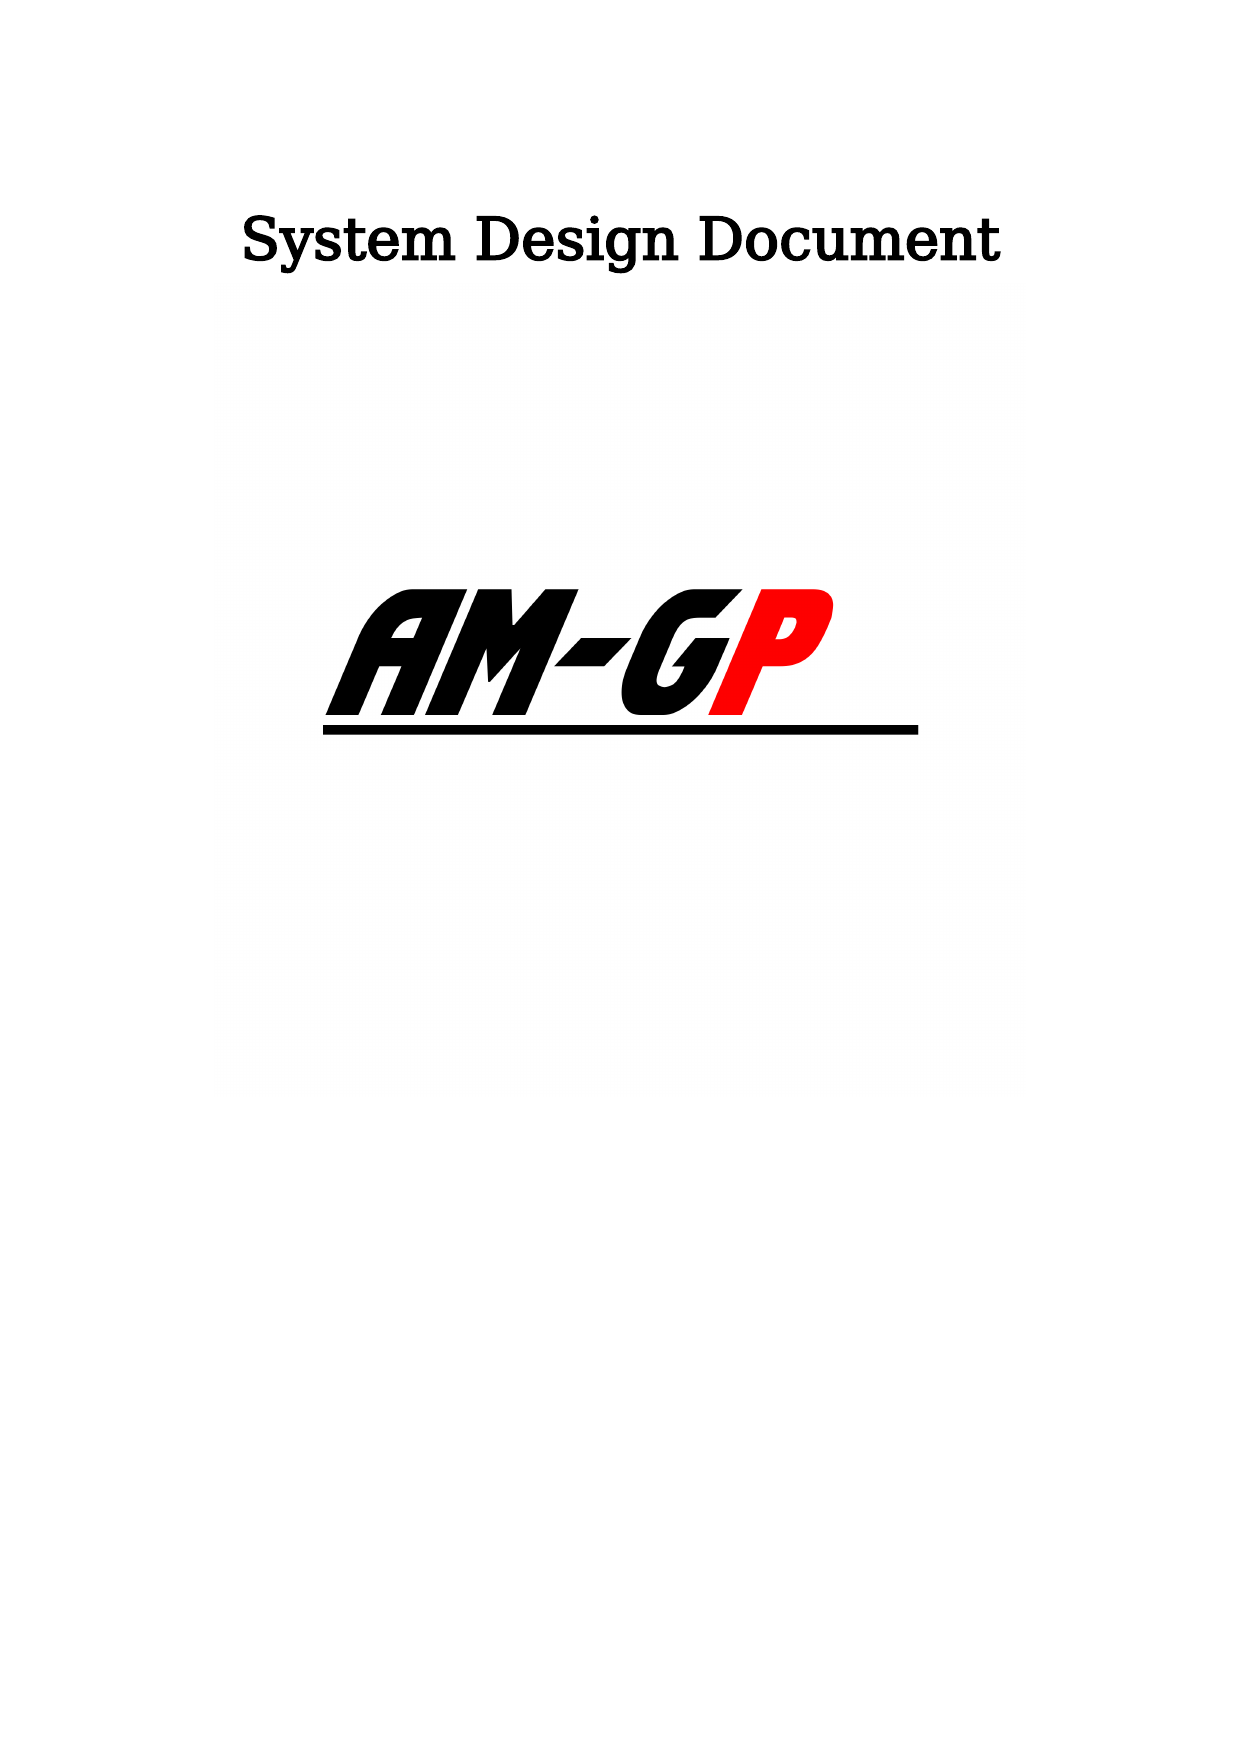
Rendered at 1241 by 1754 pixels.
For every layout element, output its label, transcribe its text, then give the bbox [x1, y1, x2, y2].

title System Design Document [118, 201, 1122, 271]
picture [214, 283, 1027, 1097]
